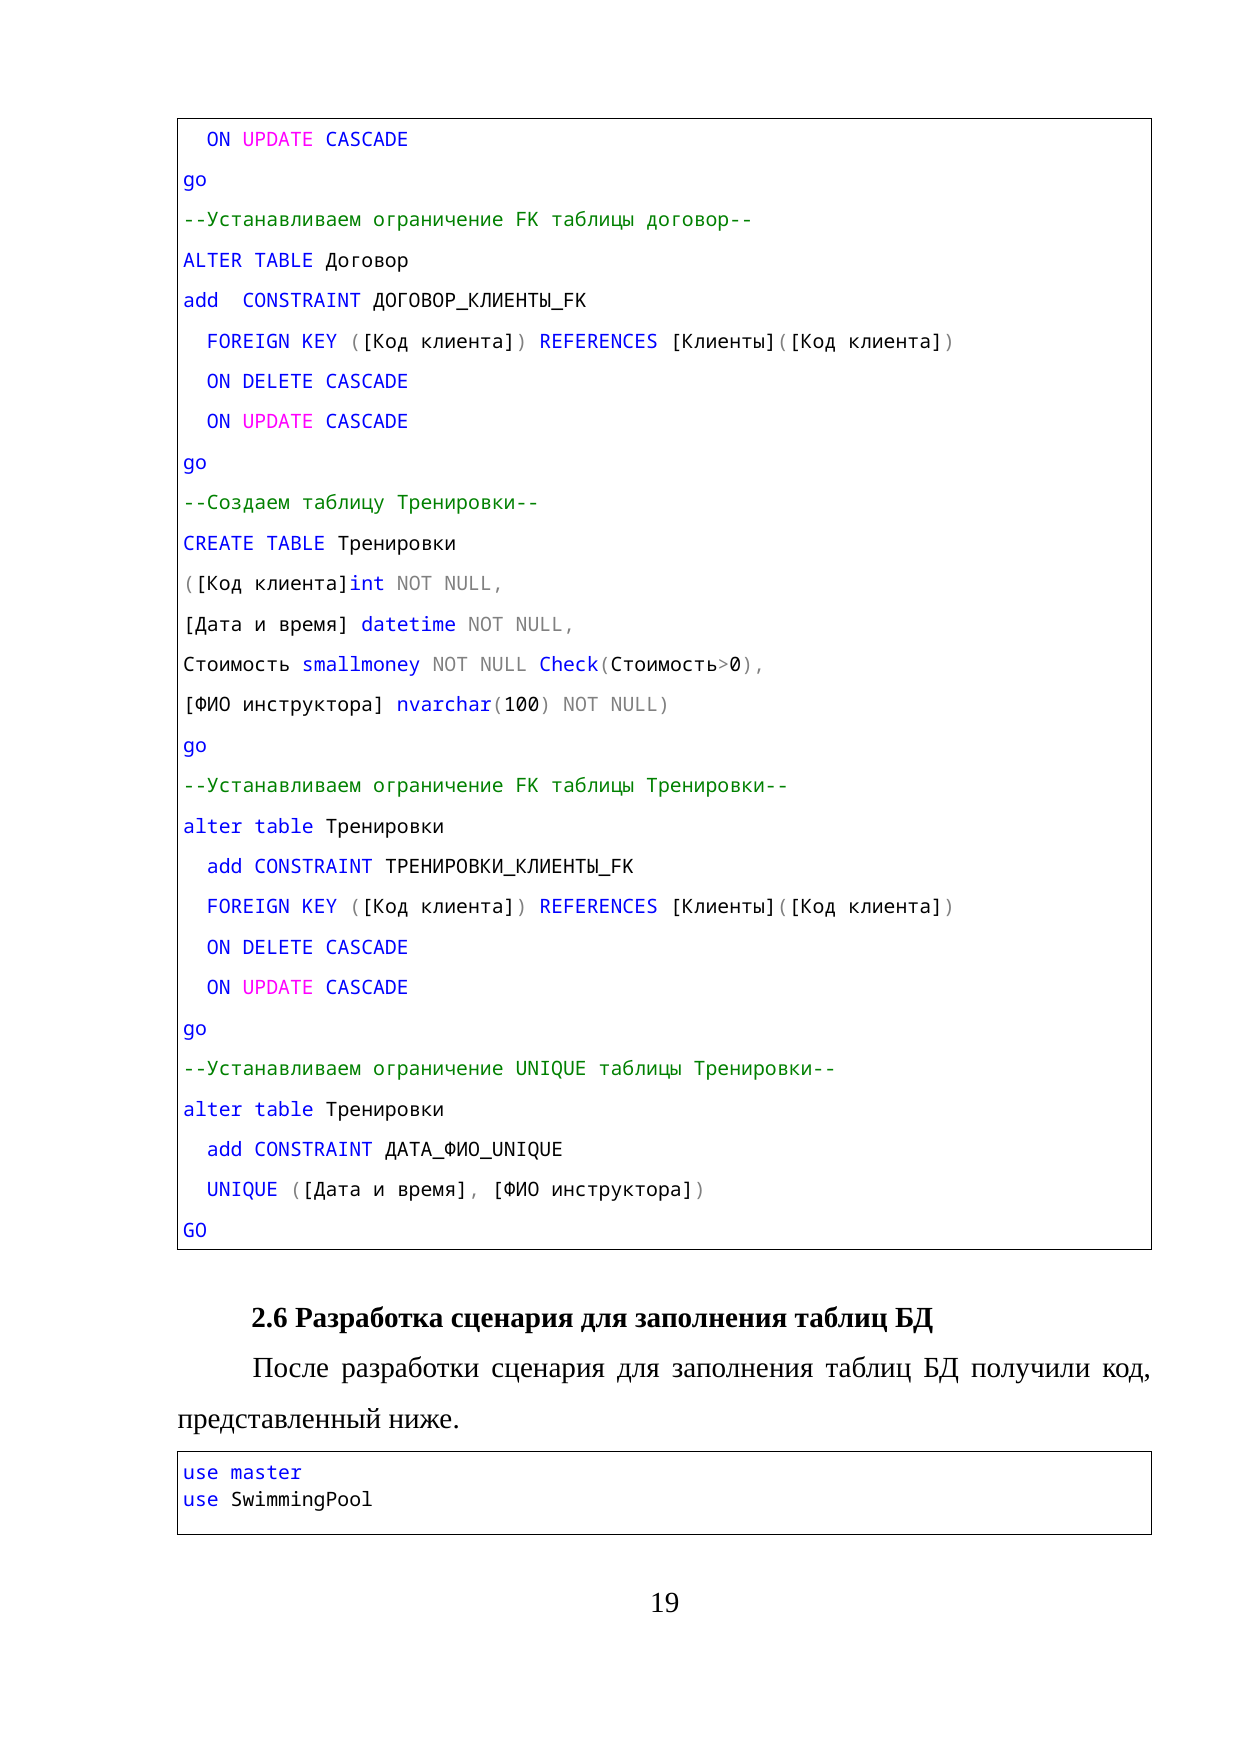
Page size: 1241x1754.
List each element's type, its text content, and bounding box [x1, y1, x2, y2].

subtitle 2.6 Разработка сценария для заполнения таблиц БД [177, 1300, 1152, 1334]
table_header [178, 119, 1151, 1249]
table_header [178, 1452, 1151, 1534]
text После разработки сценария для заполнения таблиц БД получили код, представленный ниже. [177, 1351, 1152, 1434]
